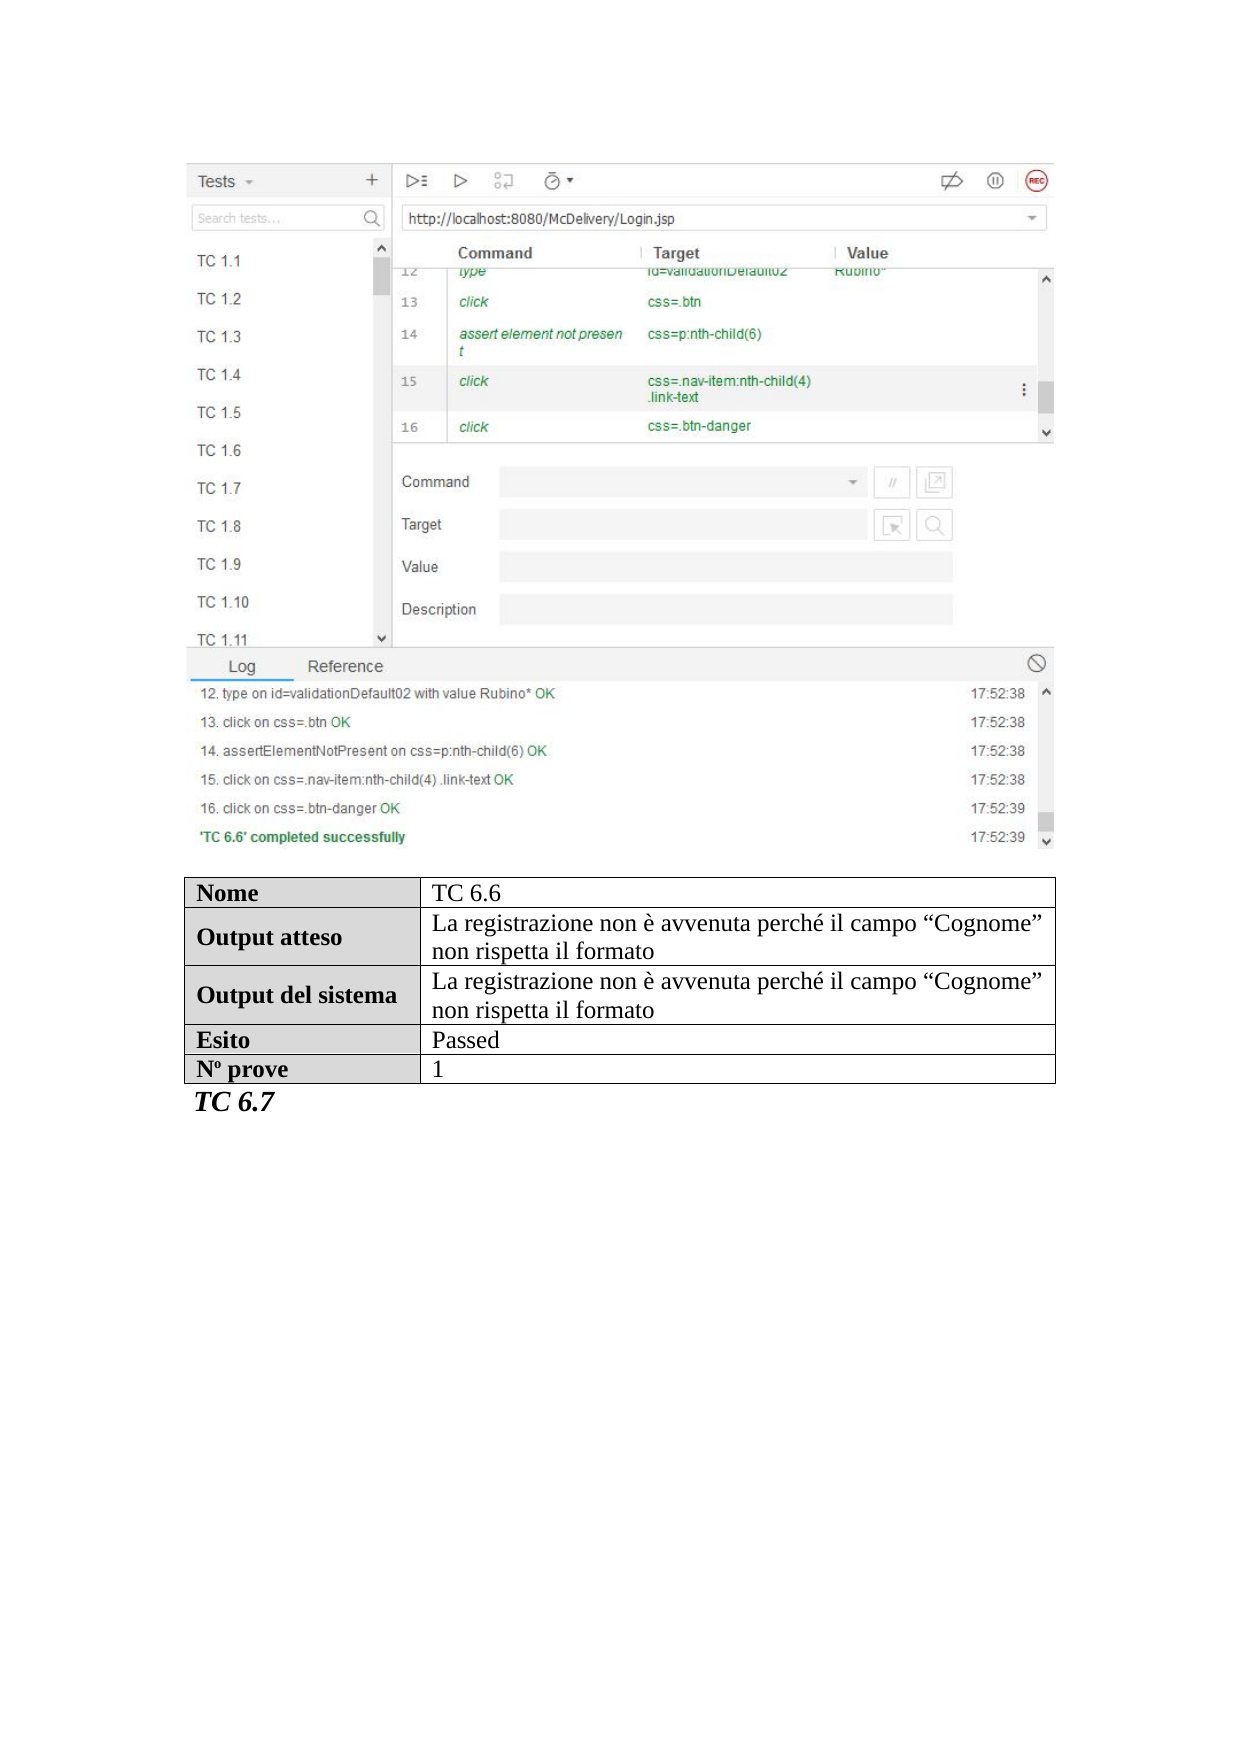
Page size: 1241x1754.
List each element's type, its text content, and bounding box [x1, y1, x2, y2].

table_cell La registrazione non è avvenuta perché il campo “Cognome” non rispetta il formato [421, 908, 1055, 965]
table_cell 1 [421, 1055, 1055, 1083]
table_cell La registrazione non è avvenuta perché il campo “Cognome” non rispetta il formato [421, 966, 1055, 1024]
subtitle TC 6.7 [193, 1084, 1122, 1118]
table_header TC 6.6 [421, 878, 1055, 907]
table_cell Output atteso [185, 908, 420, 965]
table_cell Esito [185, 1025, 420, 1053]
table_cell Output del sistema [185, 966, 420, 1024]
table_cell No prove [185, 1055, 420, 1083]
table_cell Passed [421, 1025, 1055, 1053]
table_header Nome [185, 878, 420, 907]
